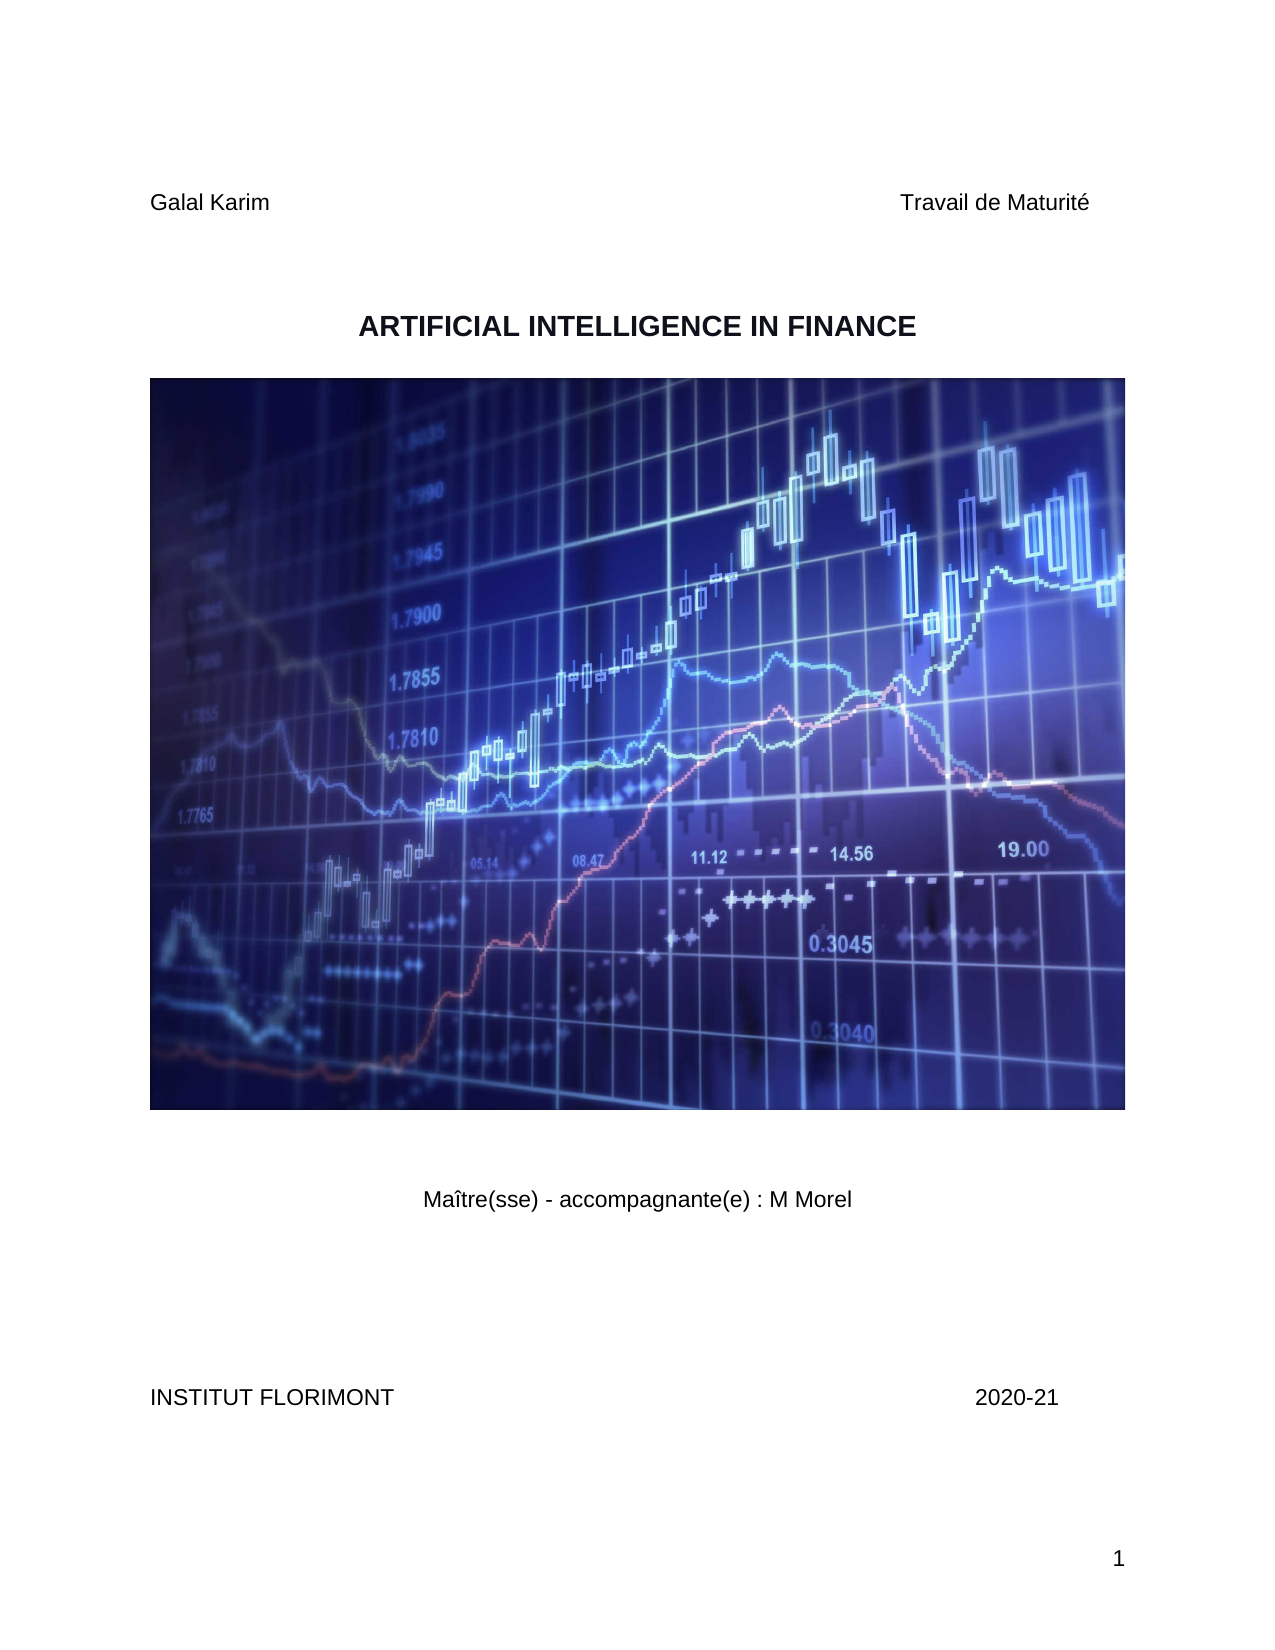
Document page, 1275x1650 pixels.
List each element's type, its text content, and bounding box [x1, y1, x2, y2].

picture [150, 378, 1125, 1110]
text Galal Karim Travail de Maturité [150, 188, 1125, 215]
text INSTITUT FLORIMONT 2020-21 [150, 1383, 1125, 1410]
text Maître(sse) - accompagnante(e) : M Morel [150, 1186, 1125, 1212]
subtitle ARTIFICIAL INTELLIGENCE IN FINANCE [150, 309, 1125, 343]
